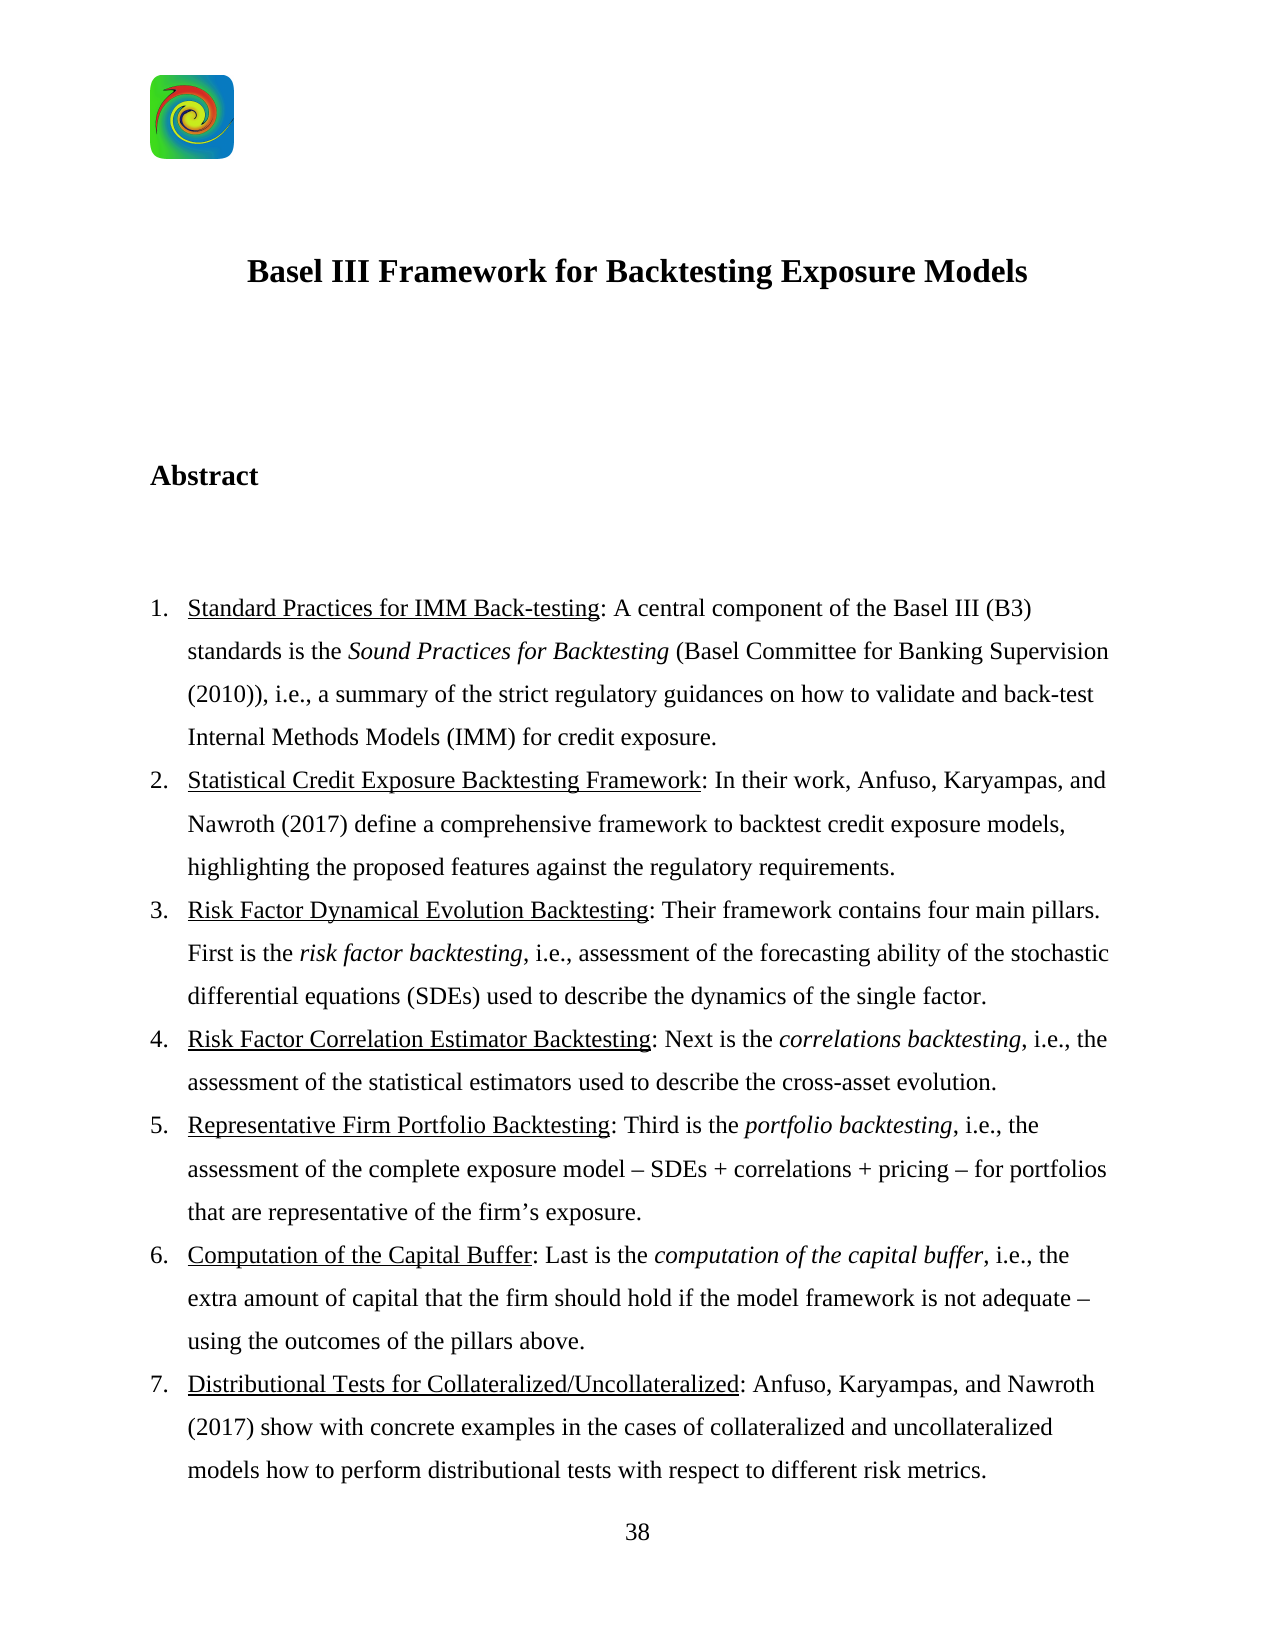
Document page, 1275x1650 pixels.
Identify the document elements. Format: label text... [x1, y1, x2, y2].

list Risk Factor Correlation Estimator Backtesting: Next is the correlations backtesting, i.e., the assessment of the statistical estimators used to describe the cross-asset evolution. [150, 1024, 1125, 1096]
list Computation of the Capital Buffer: Last is the computation of the capital buffer, i.e., the extra amount of capital that the firm should hold if the model framework is not adequate – using the outcomes of the pillars above. [150, 1240, 1125, 1355]
list Statistical Credit Exposure Backtesting Framework: In their work, Anfuso, Karyampas, and Nawroth (2017) define a comprehensive framework to backtest credit exposure models, highlighting the proposed features against the regulatory requirements. [150, 766, 1125, 881]
text Basel III Framework for Backtesting Exposure Models [150, 252, 1125, 290]
picture [150, 75, 223, 159]
list Representative Firm Portfolio Backtesting: Third is the portfolio backtesting, i.e., the assessment of the complete exposure model – SDEs + correlations + pricing – for portfolios that are representative of the firm’s exposure. [150, 1111, 1125, 1226]
list Standard Practices for IMM Back-testing: A central component of the Basel III (B3) standards is the Sound Practices for Backtesting (Basel Committee for Banking Supervision (2010)), i.e., a summary of the strict regulatory guidances on how to validate and back-test Internal Methods Models (IMM) for credit exposure. [150, 593, 1125, 751]
picture [188, 75, 234, 159]
list Risk Factor Dynamical Evolution Backtesting: Their framework contains four main pillars. First is the risk factor backtesting, i.e., assessment of the forecasting ability of the stochastic differential equations (SDEs) used to describe the dynamics of the single factor. [150, 895, 1125, 1010]
text Abstract [150, 458, 1125, 491]
list Distributional Tests for Collateralized/Uncollateralized: Anfuso, Karyampas, and Nawroth (2017) show with concrete examples in the cases of collateralized and uncollateralized models how to perform distributional tests with respect to different risk metrics. [150, 1369, 1125, 1484]
